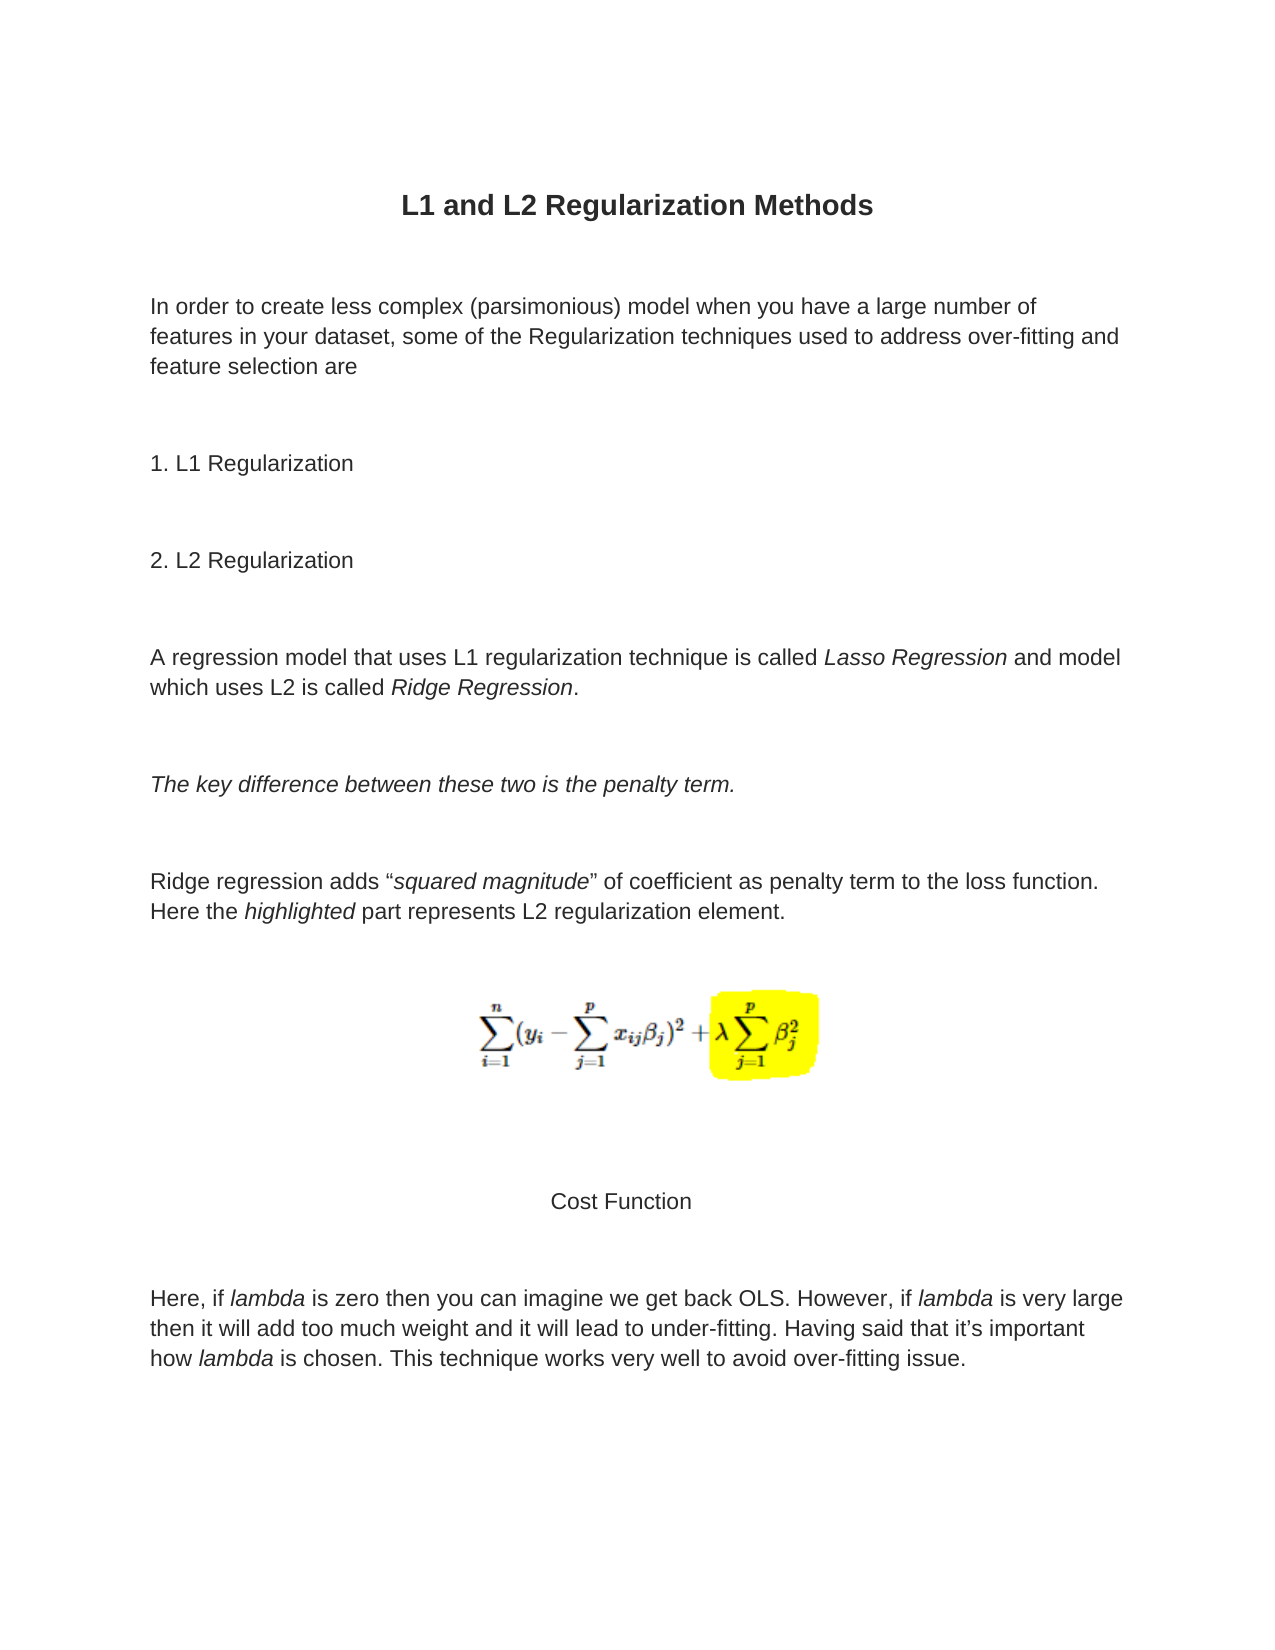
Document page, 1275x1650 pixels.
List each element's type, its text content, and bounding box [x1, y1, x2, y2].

text Cost Function [150, 995, 1125, 1214]
text Ridge regression adds “squared magnitude” of coefficient as penalty term to the loss function. Here the highlighted part represents L2 regularization element. [150, 868, 1125, 924]
text 2. L2 Regularization [150, 547, 1125, 573]
text In order to create less complex (parsimonious) model when you have a large number of features in your dataset, some of the Regularization techniques used to address over-fitting and feature selection are [150, 293, 1125, 379]
text 1. L1 Regularization [150, 450, 1125, 476]
text A regression model that uses L1 regularization technique is called Lasso Regression and model which uses L2 is called Ridge Regression. [150, 644, 1125, 700]
text The key difference between these two is the penalty term. [150, 771, 1125, 797]
subtitle L1 and L2 Regularization Methods [150, 187, 1125, 221]
picture [447, 984, 827, 1095]
text Here, if lambda is zero then you can imagine we get back OLS. However, if lambda is very large then it will add too much weight and it will lead to under-fitting. Having said that it’s important how lambda is chosen. This technique works very well to avoid over-fitting issue. [150, 1285, 1125, 1372]
